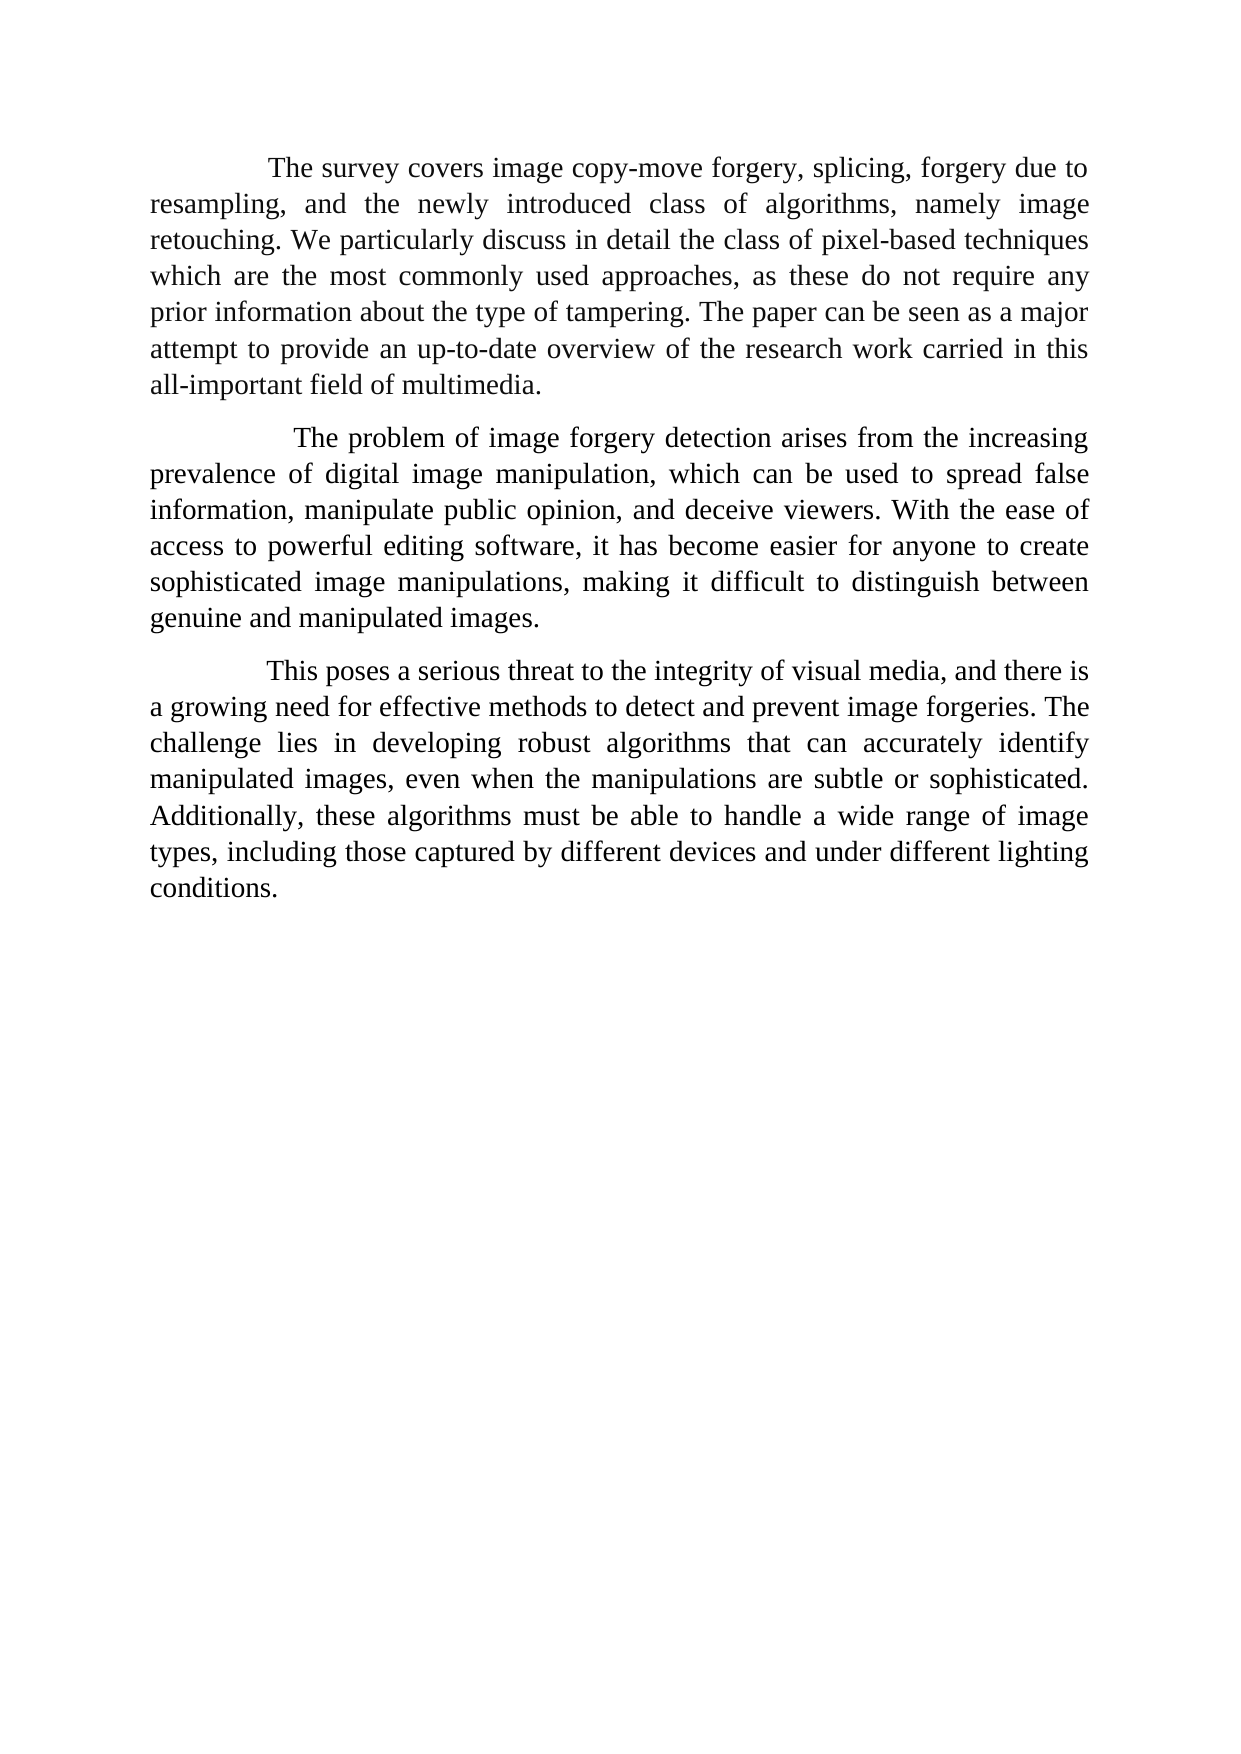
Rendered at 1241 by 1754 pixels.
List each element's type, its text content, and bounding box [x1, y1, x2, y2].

text The problem of image forgery detection arises from the increasing prevalence of digital image manipulation, which can be used to spread false information, manipulate public opinion, and deceive viewers. With the ease of access to powerful editing software, it has become easier for anyone to create sophisticated image manipulations, making it difficult to distinguish between genuine and manipulated images. [149, 420, 1090, 634]
text The survey covers image copy-move forgery, splicing, forgery due to resampling, and the newly introduced class of algorithms, namely image retouching. We particularly discuss in detail the class of pixel-based techniques which are the most commonly used approaches, as these do not require any prior information about the type of tampering. The paper can be seen as a major attempt to provide an up-to-date overview of the research work carried in this all-important field of multimedia. [150, 150, 1090, 400]
text This poses a serious threat to the integrity of visual media, and there is a growing need for effective methods to detect and prevent image forgeries. The challenge lies in developing robust algorithms that can accurately identify manipulated images, even when the manipulations are subtle or sophisticated. Additionally, these algorithms must be able to handle a wide range of image types, including those captured by different devices and under different lighting conditions. [149, 653, 1090, 904]
